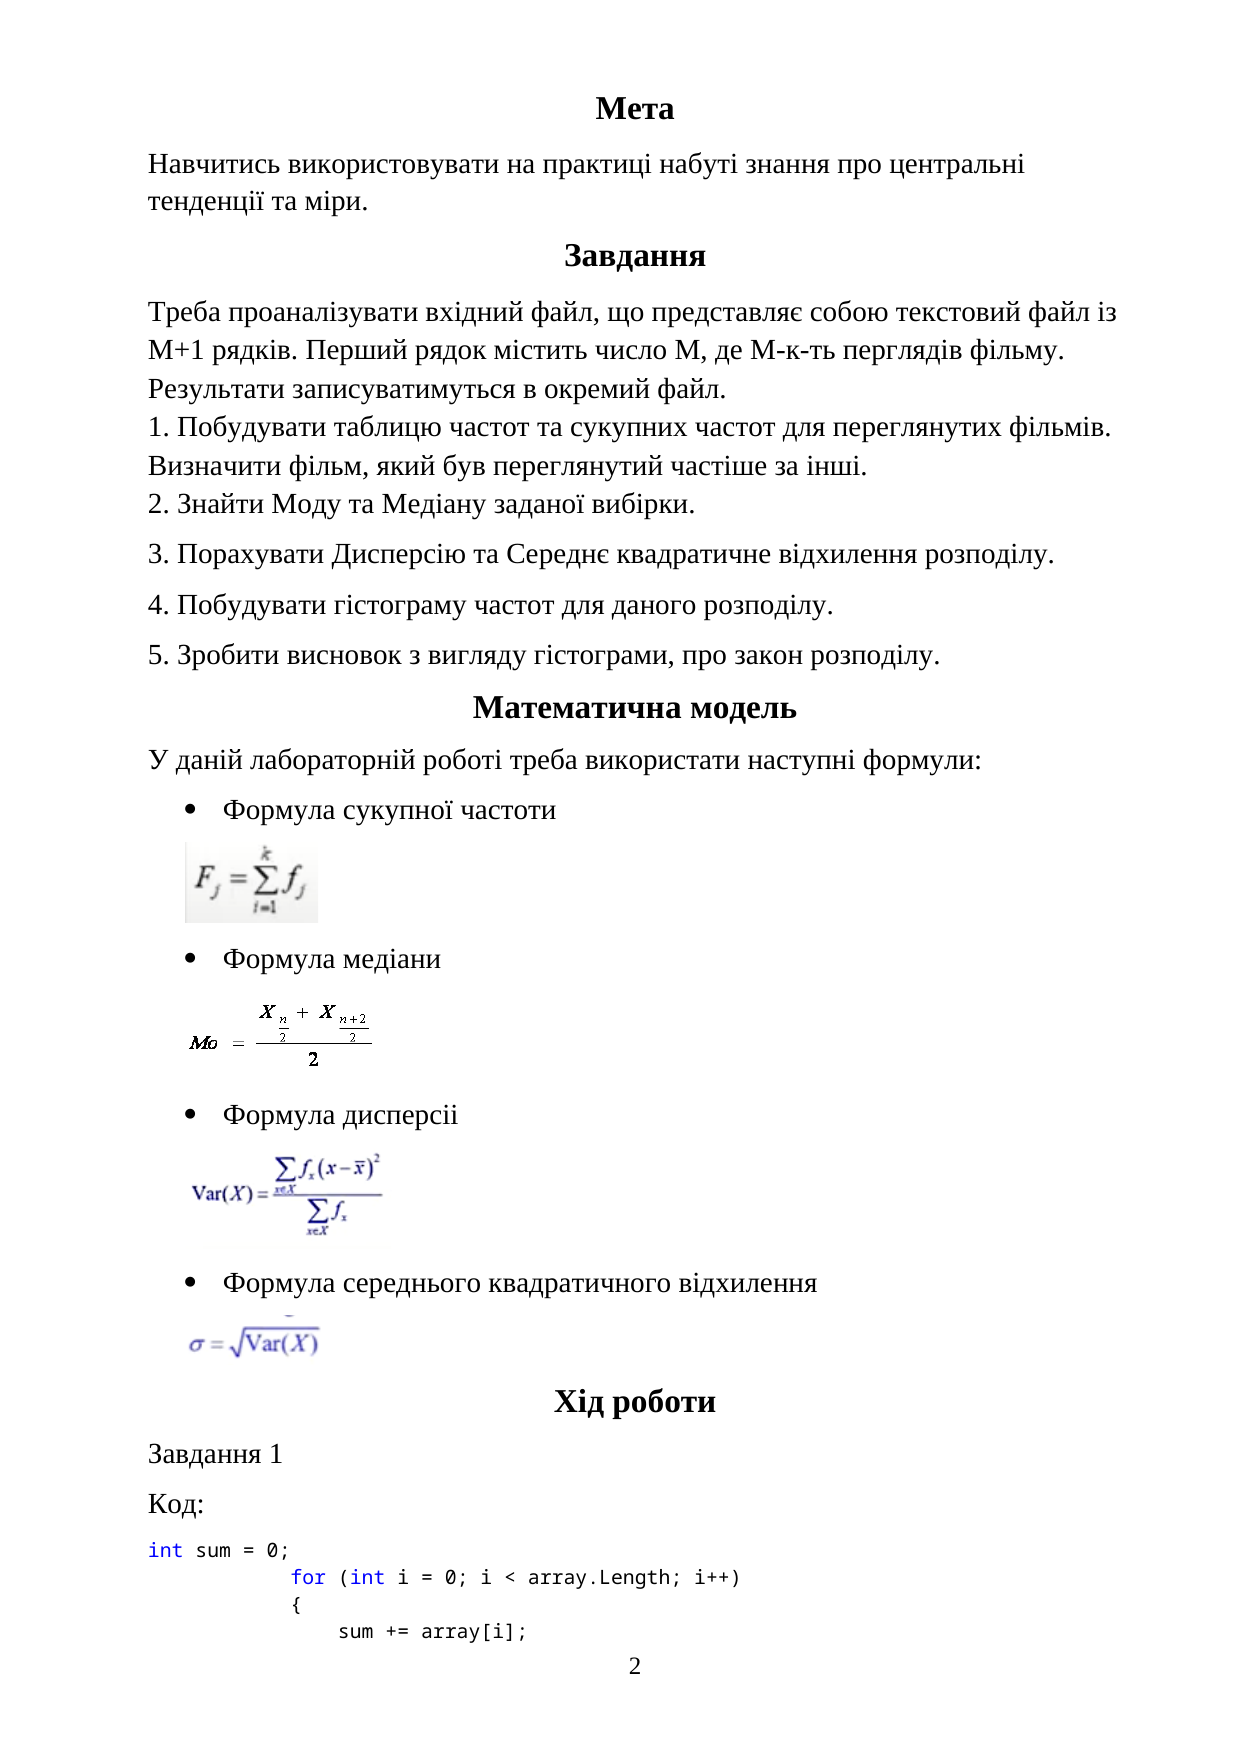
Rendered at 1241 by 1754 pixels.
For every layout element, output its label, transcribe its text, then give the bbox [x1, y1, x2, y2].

picture [185, 991, 389, 1081]
text Завдання 1 [148, 1436, 1122, 1469]
text Хід роботи [148, 1381, 1122, 1419]
picture [185, 1315, 341, 1365]
text int sum = 0; [148, 1536, 1122, 1563]
text 5. Зробити висновок з вигляду гістограми, про закон розподілу. [148, 637, 1122, 671]
text { [148, 1590, 1122, 1617]
text Навчитись використовувати на практиці набуті знання про центральні тенденції та міри. [148, 147, 1122, 216]
list Формула сукупної частоти [185, 792, 1122, 826]
text for (int i = 0; i < array.Length; i++) [148, 1563, 1122, 1590]
text 2. Знайти Моду та Медіану заданої вибірки. [148, 486, 1122, 520]
text sum += array[i]; [148, 1617, 1122, 1644]
picture [185, 842, 319, 923]
text 3. Порахувати Дисперсію та Середнє квадратичне відхилення розподілу. [148, 537, 1122, 570]
text Завдання [148, 236, 1122, 274]
text Код: [148, 1486, 1122, 1520]
text 4. Побудувати гістограму частот для даного розподілу. [148, 587, 1122, 620]
list Формула медіани [185, 941, 1122, 974]
text У даній лабораторній роботі треба використати наступні формули: [148, 742, 1122, 776]
picture [185, 1147, 392, 1249]
list Формула дисперсіі [185, 1097, 1122, 1130]
text Мета [148, 89, 1122, 127]
list Формула середнього квадратичного відхилення [185, 1265, 1122, 1299]
text 1. Побудувати таблицю частот та сукупних частот для переглянутих фільмів. Визначити фільм, який був переглянутий частіше за інші. [148, 409, 1122, 481]
text Треба проаналізувати вхідний файл, що представляє собою текстовий файл із М+1 рядків. Перший рядок містить число М, де М-к-ть перглядів фільму. Результати записуватимуться в окремий файл. [148, 294, 1122, 404]
text Математична модель [148, 687, 1122, 726]
